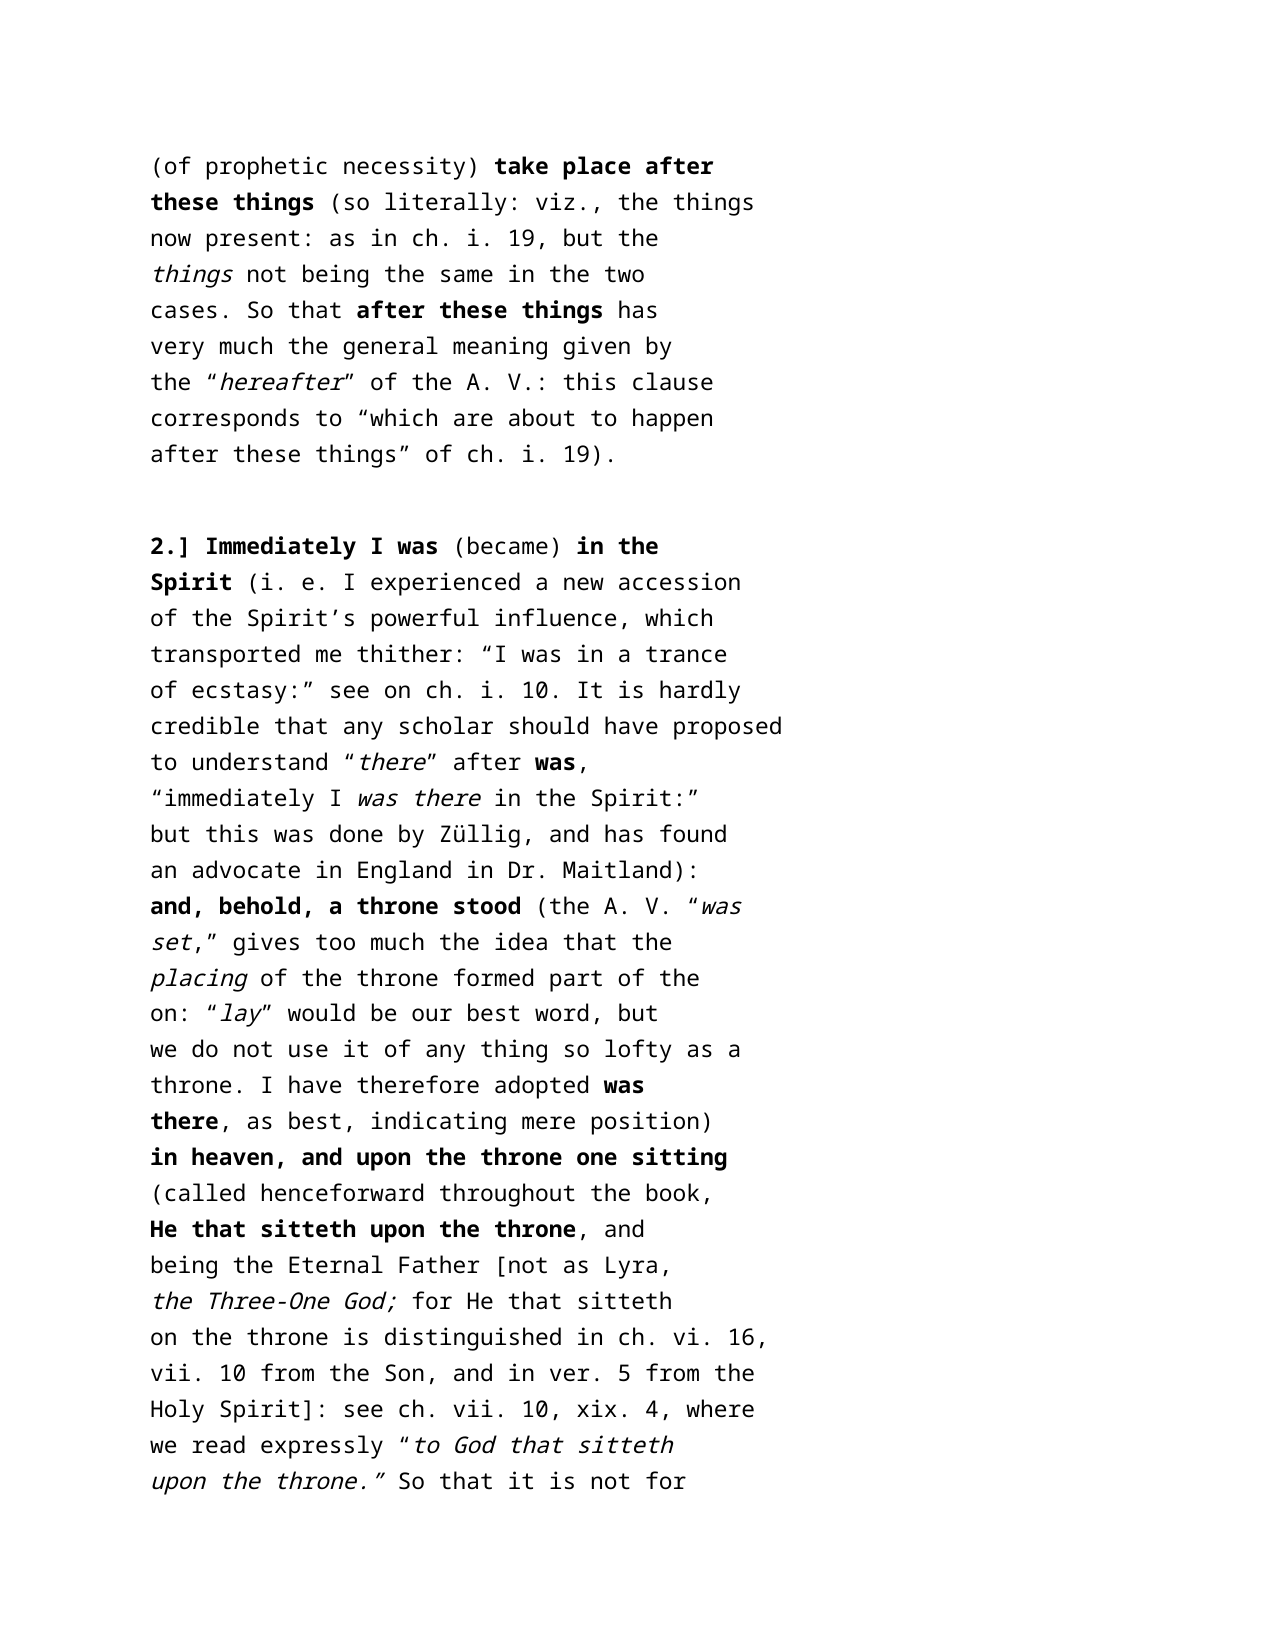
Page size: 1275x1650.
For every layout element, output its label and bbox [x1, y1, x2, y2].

text [150, 494, 1125, 1496]
text [150, 150, 1125, 469]
